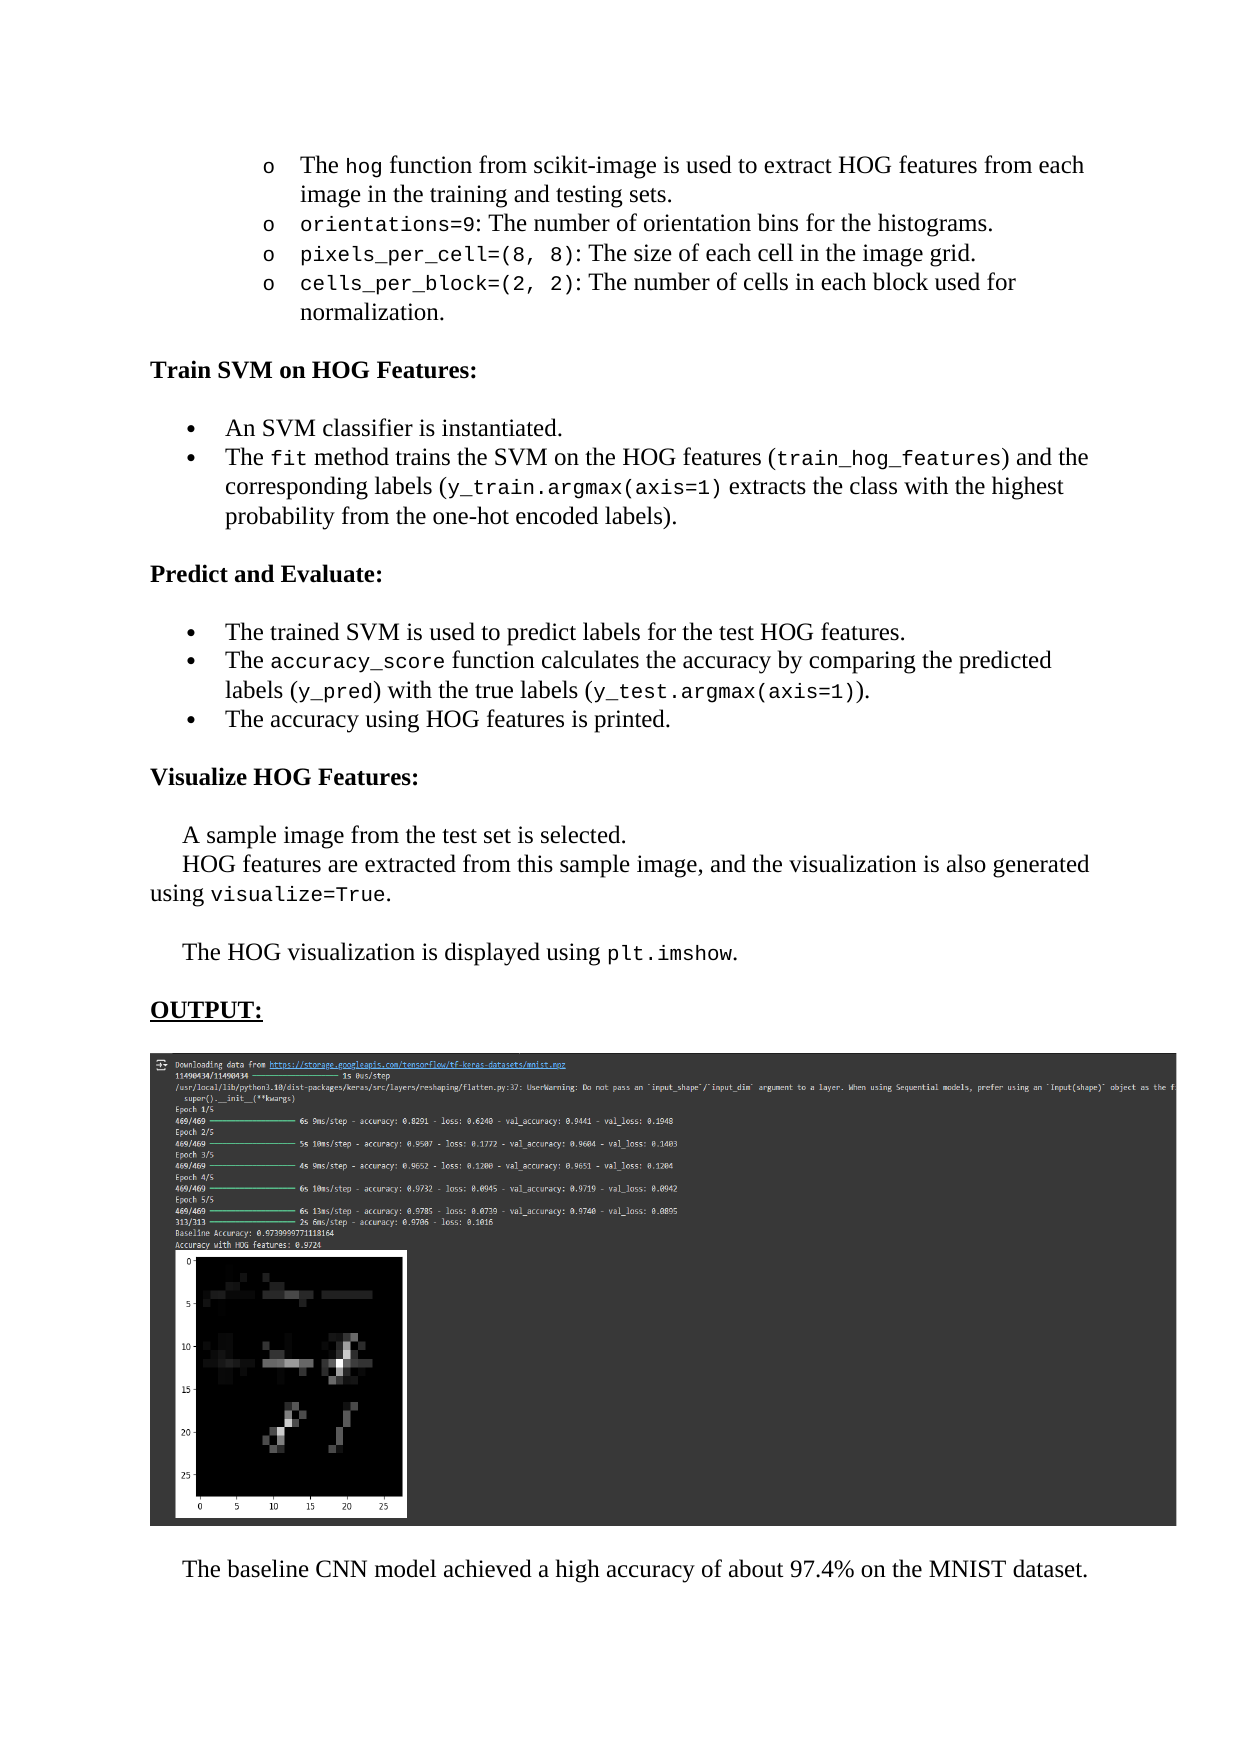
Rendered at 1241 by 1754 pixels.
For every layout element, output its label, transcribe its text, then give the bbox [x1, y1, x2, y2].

list The trained SVM is used to predict labels for the test HOG features. [187, 617, 1090, 645]
list cells_per_block=(2, 2): The number of cells in each block used for normalization. [262, 267, 1090, 326]
text  The baseline CNN model achieved a high accuracy of about 97.4% on the MNIST dataset. [150, 1554, 1090, 1583]
text  A sample image from the test set is selected. [150, 820, 1090, 849]
text Train SVM on HOG Features: [150, 355, 1090, 384]
list pixels_per_cell=(8, 8): The size of each cell in the image grid. [262, 238, 1090, 267]
list orientations=9: The number of orientation bins for the histograms. [262, 208, 1090, 238]
list The fit method trains the SVM on the HOG features (train_hog_features) and the corresponding labels (y_train.argmax(axis=1) extracts the class with the highest probability from the one-hot encoded labels). [187, 442, 1090, 529]
text Visualize HOG Features: [150, 762, 1090, 791]
text Predict and Evaluate: [150, 559, 1090, 587]
list An SVM classifier is instantiated. [187, 413, 1090, 442]
picture [150, 1053, 1177, 1526]
list The hog function from scikit-image is used to extract HOG features from each image in the training and testing sets. [262, 150, 1090, 208]
list The accuracy_score function calculates the accuracy by comparing the predicted labels (y_pred) with the true labels (y_test.argmax(axis=1)). [187, 645, 1090, 704]
text  HOG features are extracted from this sample image, and the visualization is also generated using visualize=True. [150, 849, 1090, 907]
text  The HOG visualization is displayed using plt.imshow. [150, 937, 1090, 966]
text OUTPUT: [150, 995, 1090, 1024]
list The accuracy using HOG features is printed. [187, 704, 1090, 733]
